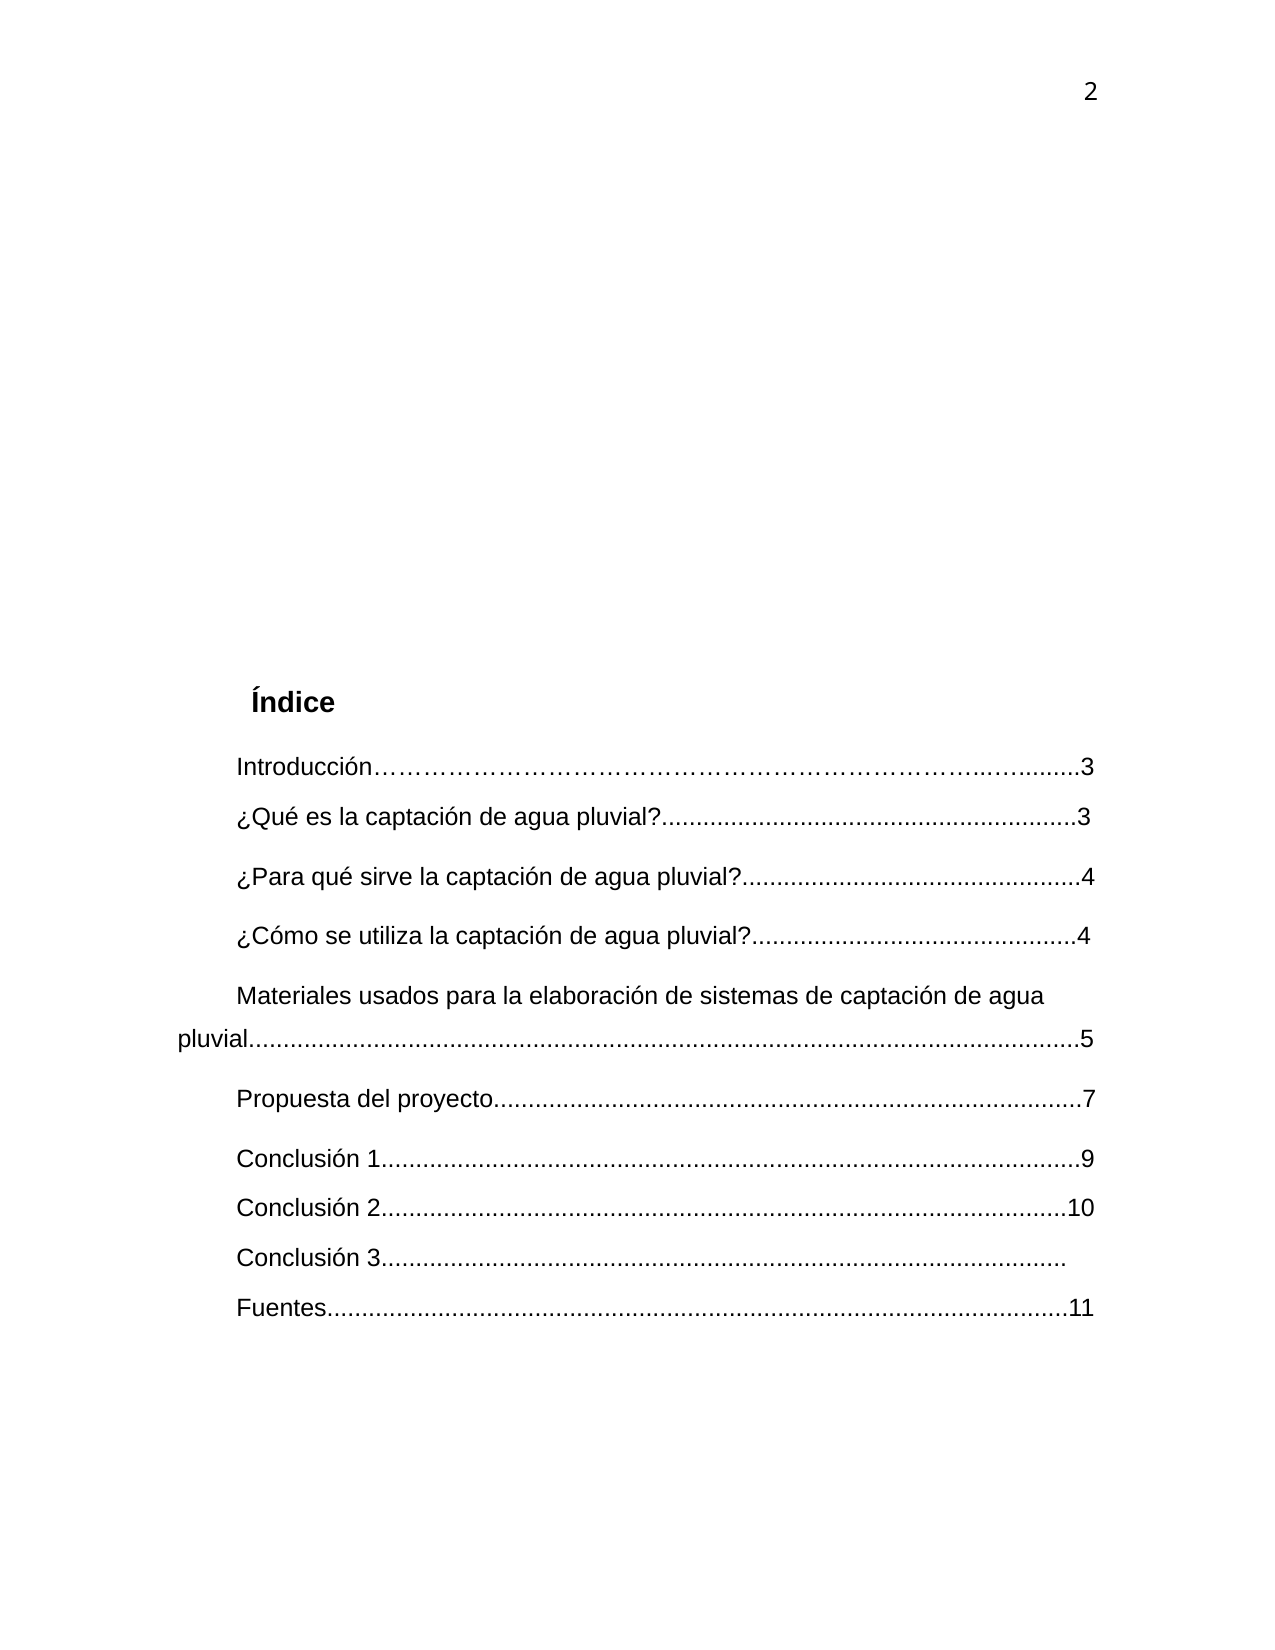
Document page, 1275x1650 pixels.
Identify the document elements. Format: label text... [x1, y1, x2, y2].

text Introducción………………………………………………………………...….........3 [177, 752, 1098, 781]
text Índice [177, 685, 1098, 718]
text Conclusión 3................................................................................................... [177, 1243, 1098, 1272]
text Fuentes...........................................................................................................11 [177, 1293, 1098, 1322]
text Conclusión 1.....................................................................................................9 [177, 1144, 1098, 1172]
text Propuesta del proyecto.....................................................................................7 [177, 1084, 1098, 1113]
text ¿Qué es la captación de agua pluvial?............................................................3 [177, 802, 1098, 830]
text ¿Cómo se utiliza la captación de agua pluvial?...............................................4 [177, 921, 1098, 950]
text Conclusión 2...................................................................................................10 [177, 1193, 1098, 1222]
text ¿Para qué sirve la captación de agua pluvial?.................................................4 [177, 861, 1098, 890]
text Materiales usados para la elaboración de sistemas de captación de agua pluvial........................................................................................................................5 [177, 981, 1098, 1053]
